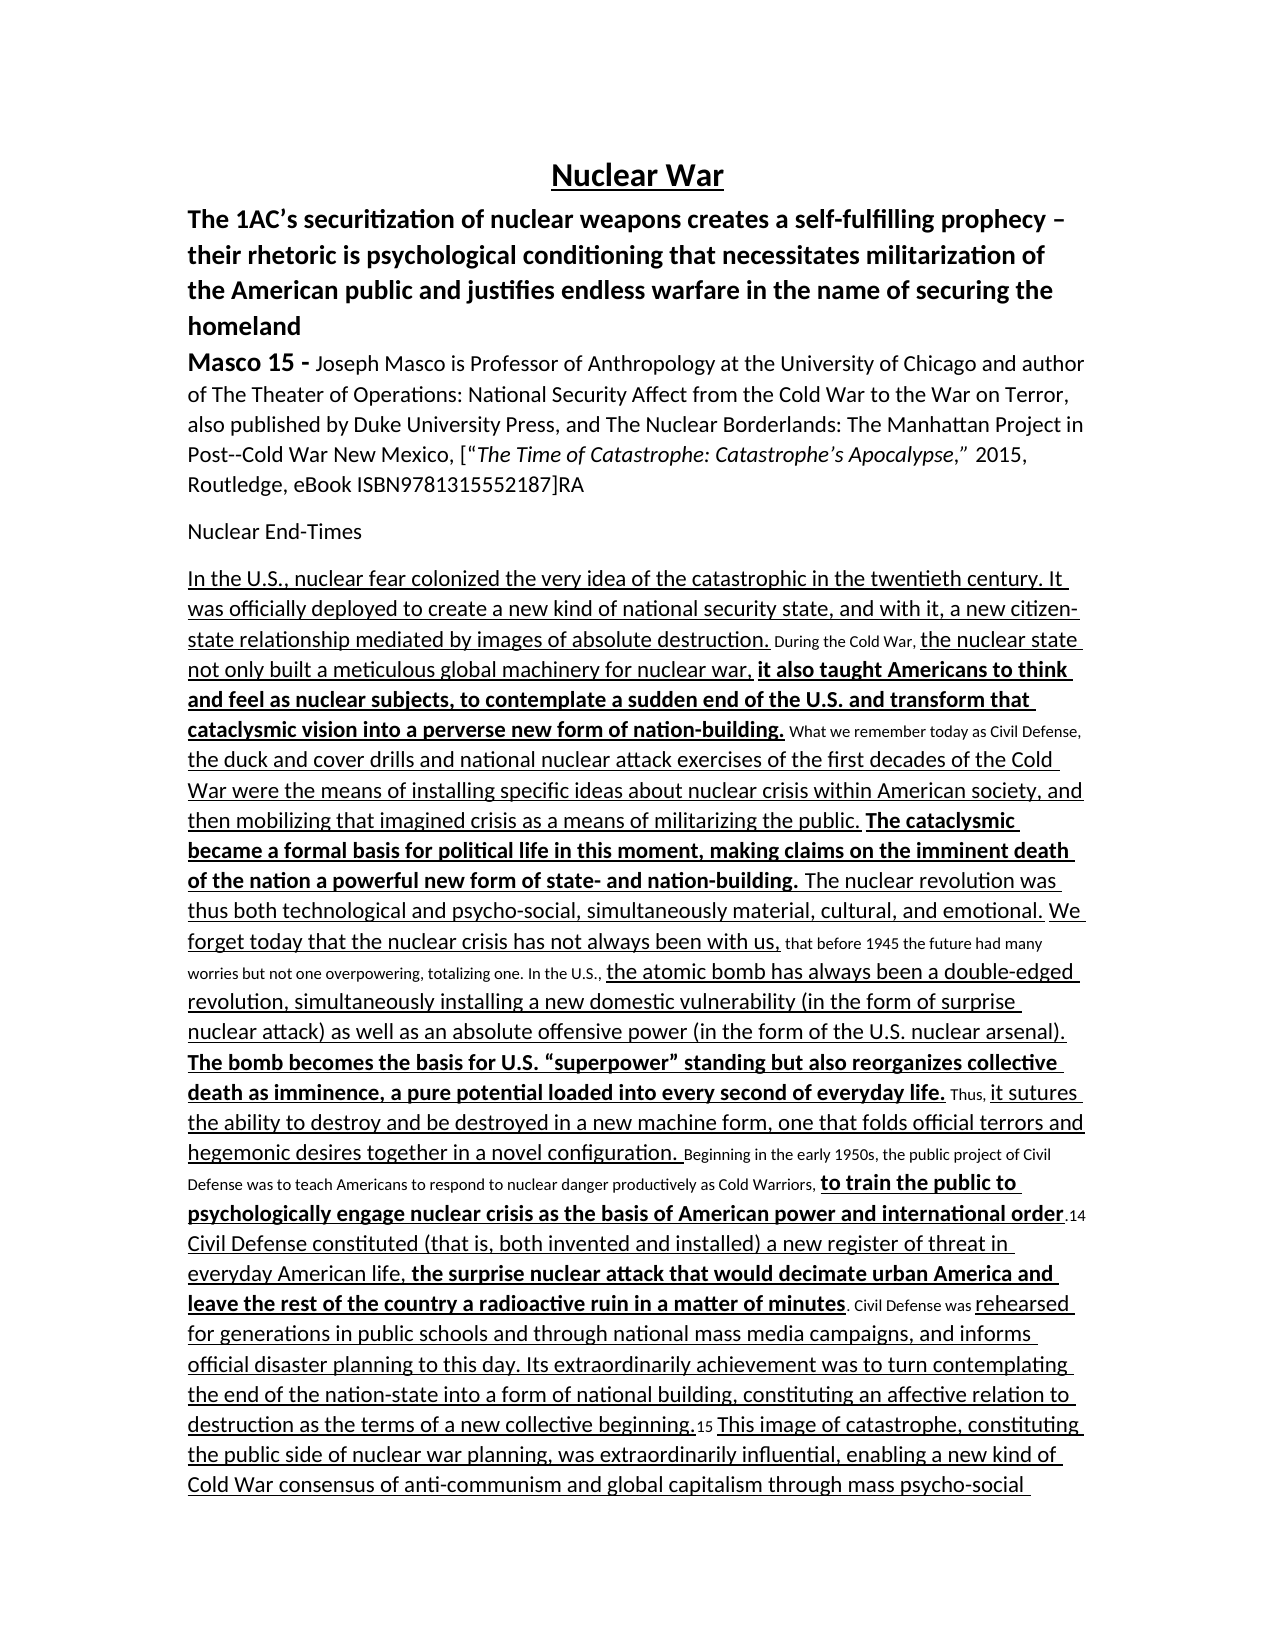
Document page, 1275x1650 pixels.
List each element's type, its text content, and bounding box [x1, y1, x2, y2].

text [187, 564, 1087, 1499]
subtitle Nuclear War [187, 154, 1087, 195]
text Masco 15 - Joseph Masco is Professor of Anthropology at the University of Chicago and author of The Theater of Operations: National Security Affect from the Cold War to the War on Terror, also published by Duke University Press, and The Nuclear Borderlands: The Manhattan Project in Post--Cold War New Mexico, [“The Time of Catastrophe: Catastrophe’s Apocalypse,” 2015, Routledge, eBook ISBN9781315552187]RA [187, 345, 1087, 499]
subtitle The 1AC’s securitization of nuclear weapons creates a self-fulfilling prophecy – their rhetoric is psychological conditioning that necessitates militarization of the American public and justifies endless warfare in the name of securing the homeland [187, 202, 1087, 342]
text Nuclear End-Times [187, 517, 1087, 546]
